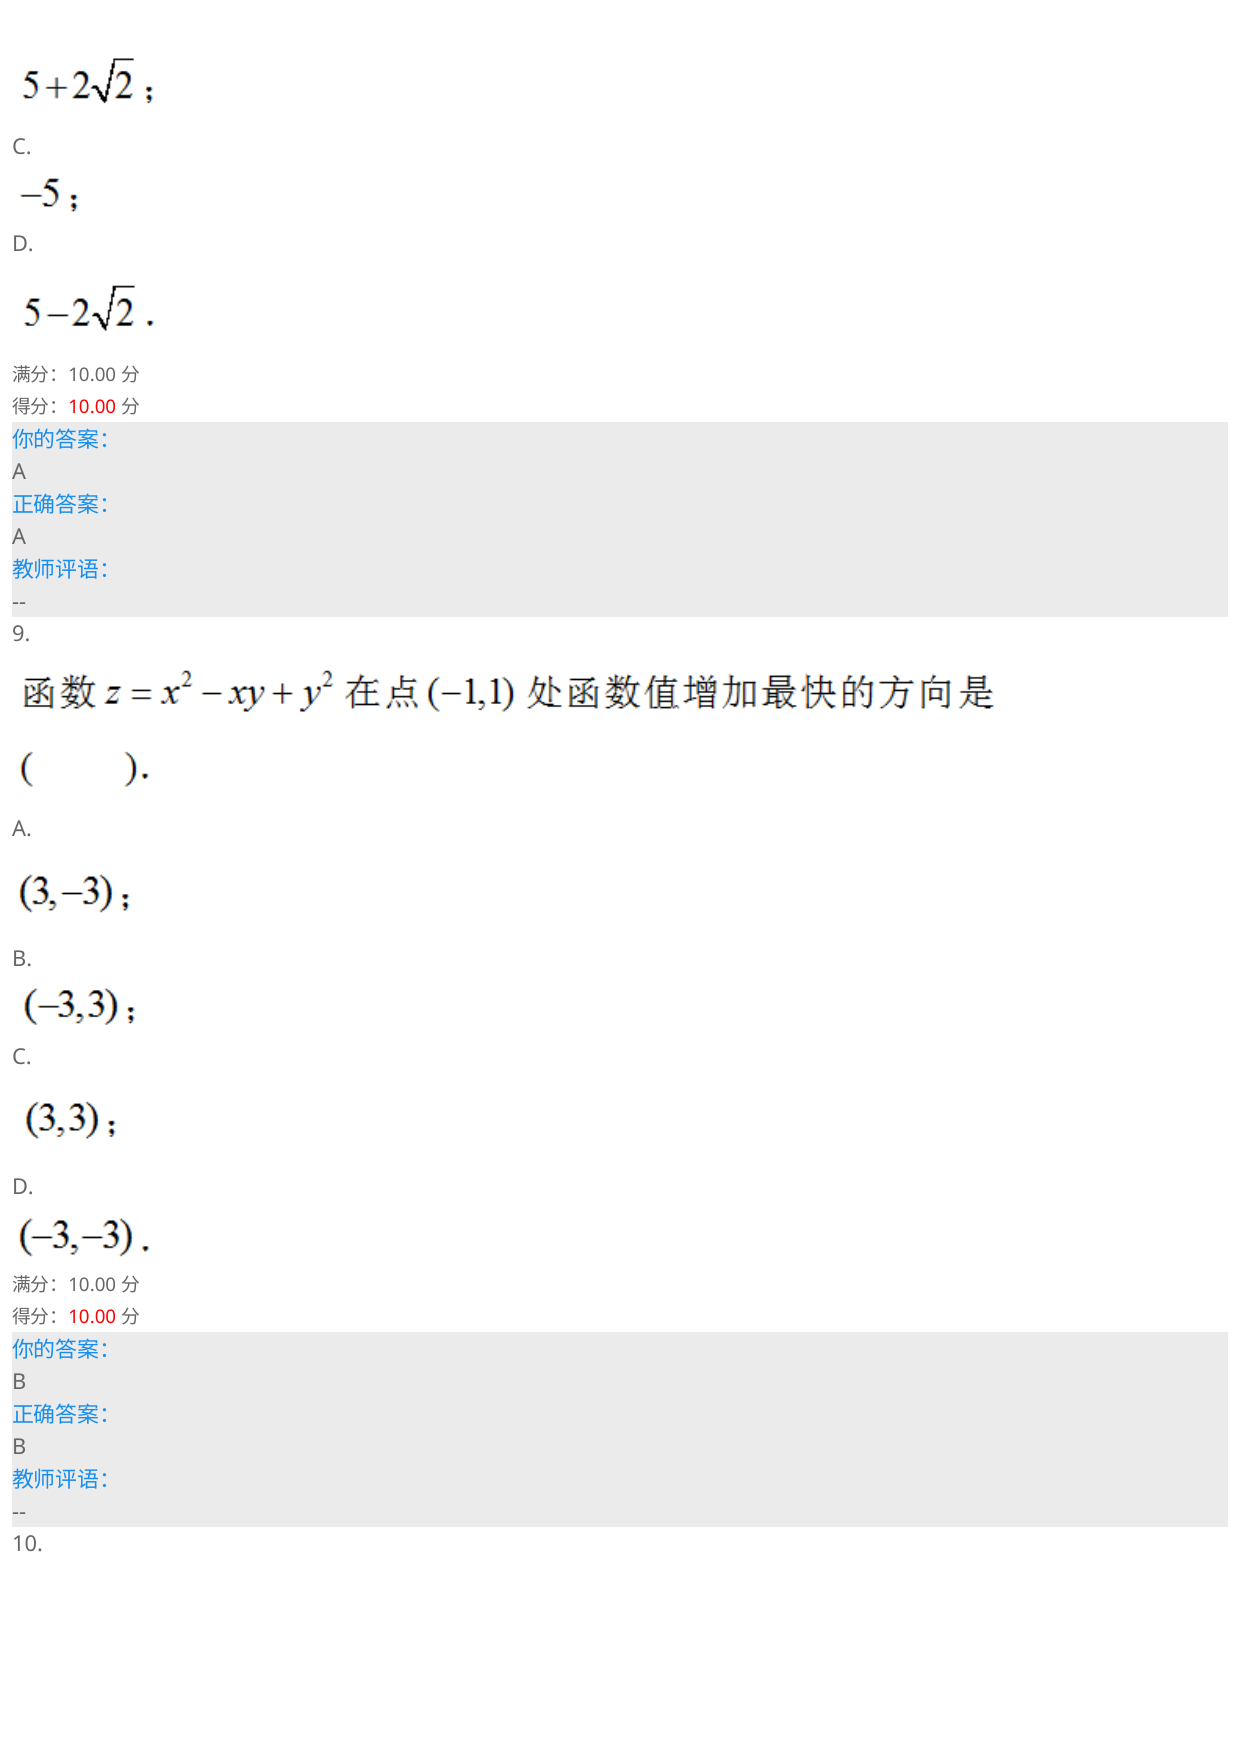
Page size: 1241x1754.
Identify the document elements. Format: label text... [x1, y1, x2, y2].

text D. [12, 227, 1228, 259]
picture [11, 1203, 157, 1266]
picture [11, 163, 92, 226]
text 你的答案： [12, 1332, 1228, 1364]
text -- [12, 584, 1228, 617]
text B [12, 1429, 1228, 1462]
text 正确答案： [12, 1397, 1228, 1429]
text A [12, 454, 1228, 487]
text B. [12, 942, 1228, 974]
text 教师评语： [12, 1462, 1228, 1494]
picture [11, 275, 171, 342]
text C. [12, 1039, 1228, 1072]
picture [11, 1085, 125, 1156]
text D. [12, 1169, 1228, 1202]
text B [12, 1364, 1228, 1397]
text -- [12, 1494, 1228, 1527]
text 10. [12, 1527, 1228, 1559]
text 满分：10.00 分 [12, 357, 1228, 389]
text A [12, 519, 1228, 552]
text 9. [12, 617, 1228, 649]
text 得分：10.00 分 [12, 1299, 1228, 1332]
text A. [12, 812, 1228, 844]
text 你的答案： [12, 422, 1228, 454]
picture [11, 654, 1011, 807]
text 正确答案： [12, 487, 1228, 519]
text C. [12, 129, 1228, 162]
picture [11, 975, 148, 1039]
text 教师评语： [12, 552, 1228, 584]
text 得分：10.00 分 [12, 389, 1228, 422]
text 满分：10.00 分 [12, 1267, 1228, 1299]
picture [11, 857, 145, 930]
picture [11, 43, 163, 119]
